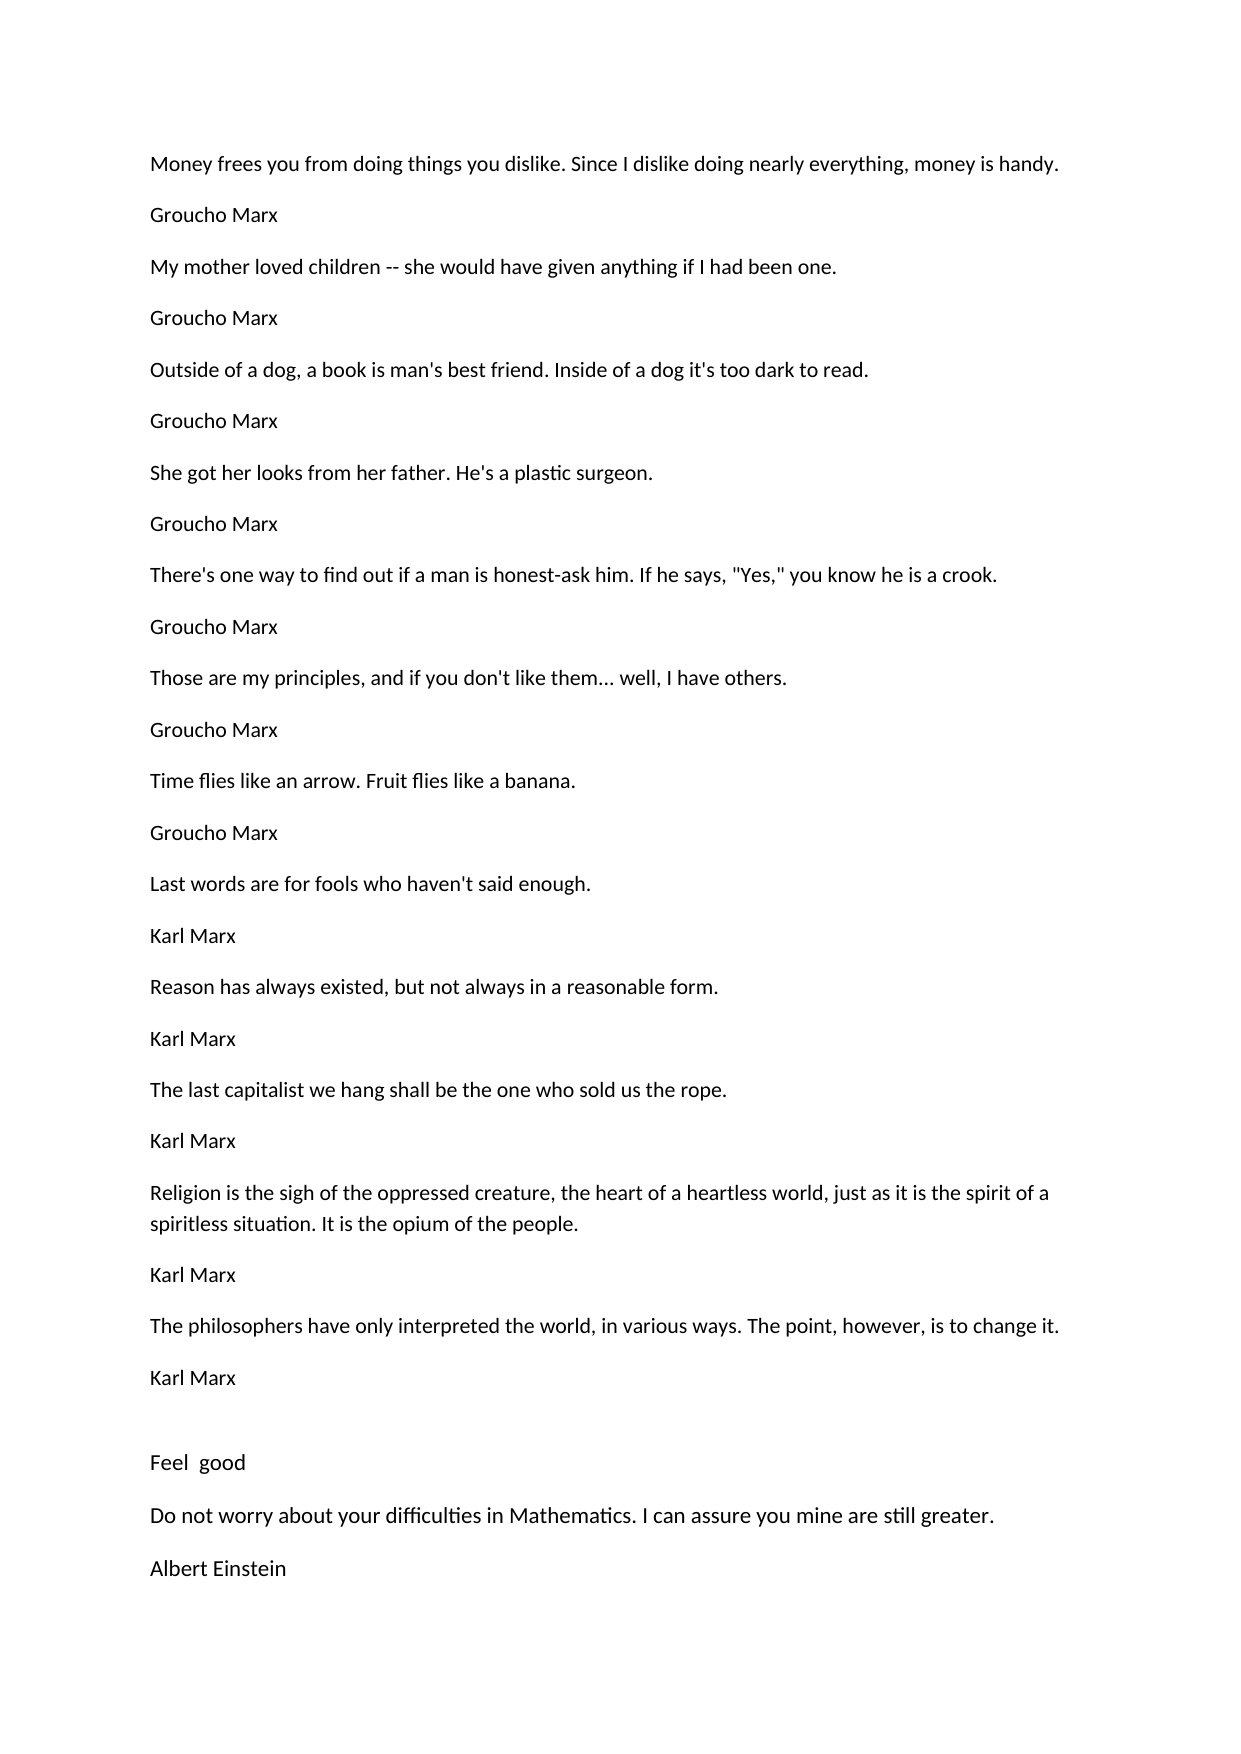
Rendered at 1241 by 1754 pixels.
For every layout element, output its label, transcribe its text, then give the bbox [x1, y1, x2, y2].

text Reason has always existed, but not always in a reasonable form. [150, 973, 1090, 1000]
text Groucho Marx [150, 304, 1090, 331]
text Karl Marx [150, 1128, 1090, 1154]
text Outside of a dog, a book is man's best friend. Inside of a dog it's too dark to read. [150, 356, 1090, 382]
text Religion is the sigh of the oppressed creature, the heart of a heartless world, just as it is the spirit of a spiritless situation. It is the opium of the people. [150, 1179, 1090, 1236]
text Karl Marx [150, 922, 1090, 948]
text Albert Einstein [150, 1554, 1090, 1582]
text Time flies like an arrow. Fruit flies like a banana. [150, 767, 1090, 794]
text My mother loved children -- she would have given anything if I had been one. [150, 253, 1090, 279]
text Groucho Marx [150, 201, 1090, 228]
text The last capitalist we hang shall be the one who sold us the rope. [150, 1076, 1090, 1103]
text The philosophers have only interpreted the world, in various ways. The point, however, is to change it. [150, 1313, 1090, 1339]
text Karl Marx [150, 1025, 1090, 1051]
text Groucho Marx [150, 613, 1090, 640]
text Groucho Marx [150, 510, 1090, 537]
text Last words are for fools who haven't said enough. [150, 870, 1090, 897]
text Groucho Marx [150, 819, 1090, 846]
text Groucho Marx [150, 407, 1090, 434]
text Karl Marx [150, 1364, 1090, 1423]
text Karl Marx [150, 1261, 1090, 1288]
text Money frees you from doing things you dislike. Since I dislike doing nearly everything, money is handy. [150, 150, 1090, 177]
text She got her looks from her father. He's a plastic surgeon. [150, 459, 1090, 485]
text Feel good [150, 1448, 1090, 1476]
text Those are my principles, and if you don't like them... well, I have others. [150, 664, 1090, 691]
text Do not worry about your difficulties in Mathematics. I can assure you mine are still greater. [150, 1501, 1090, 1529]
text Groucho Marx [150, 716, 1090, 743]
text There's one way to find out if a man is honest-ask him. If he says, "Yes," you know he is a crook. [150, 562, 1090, 588]
